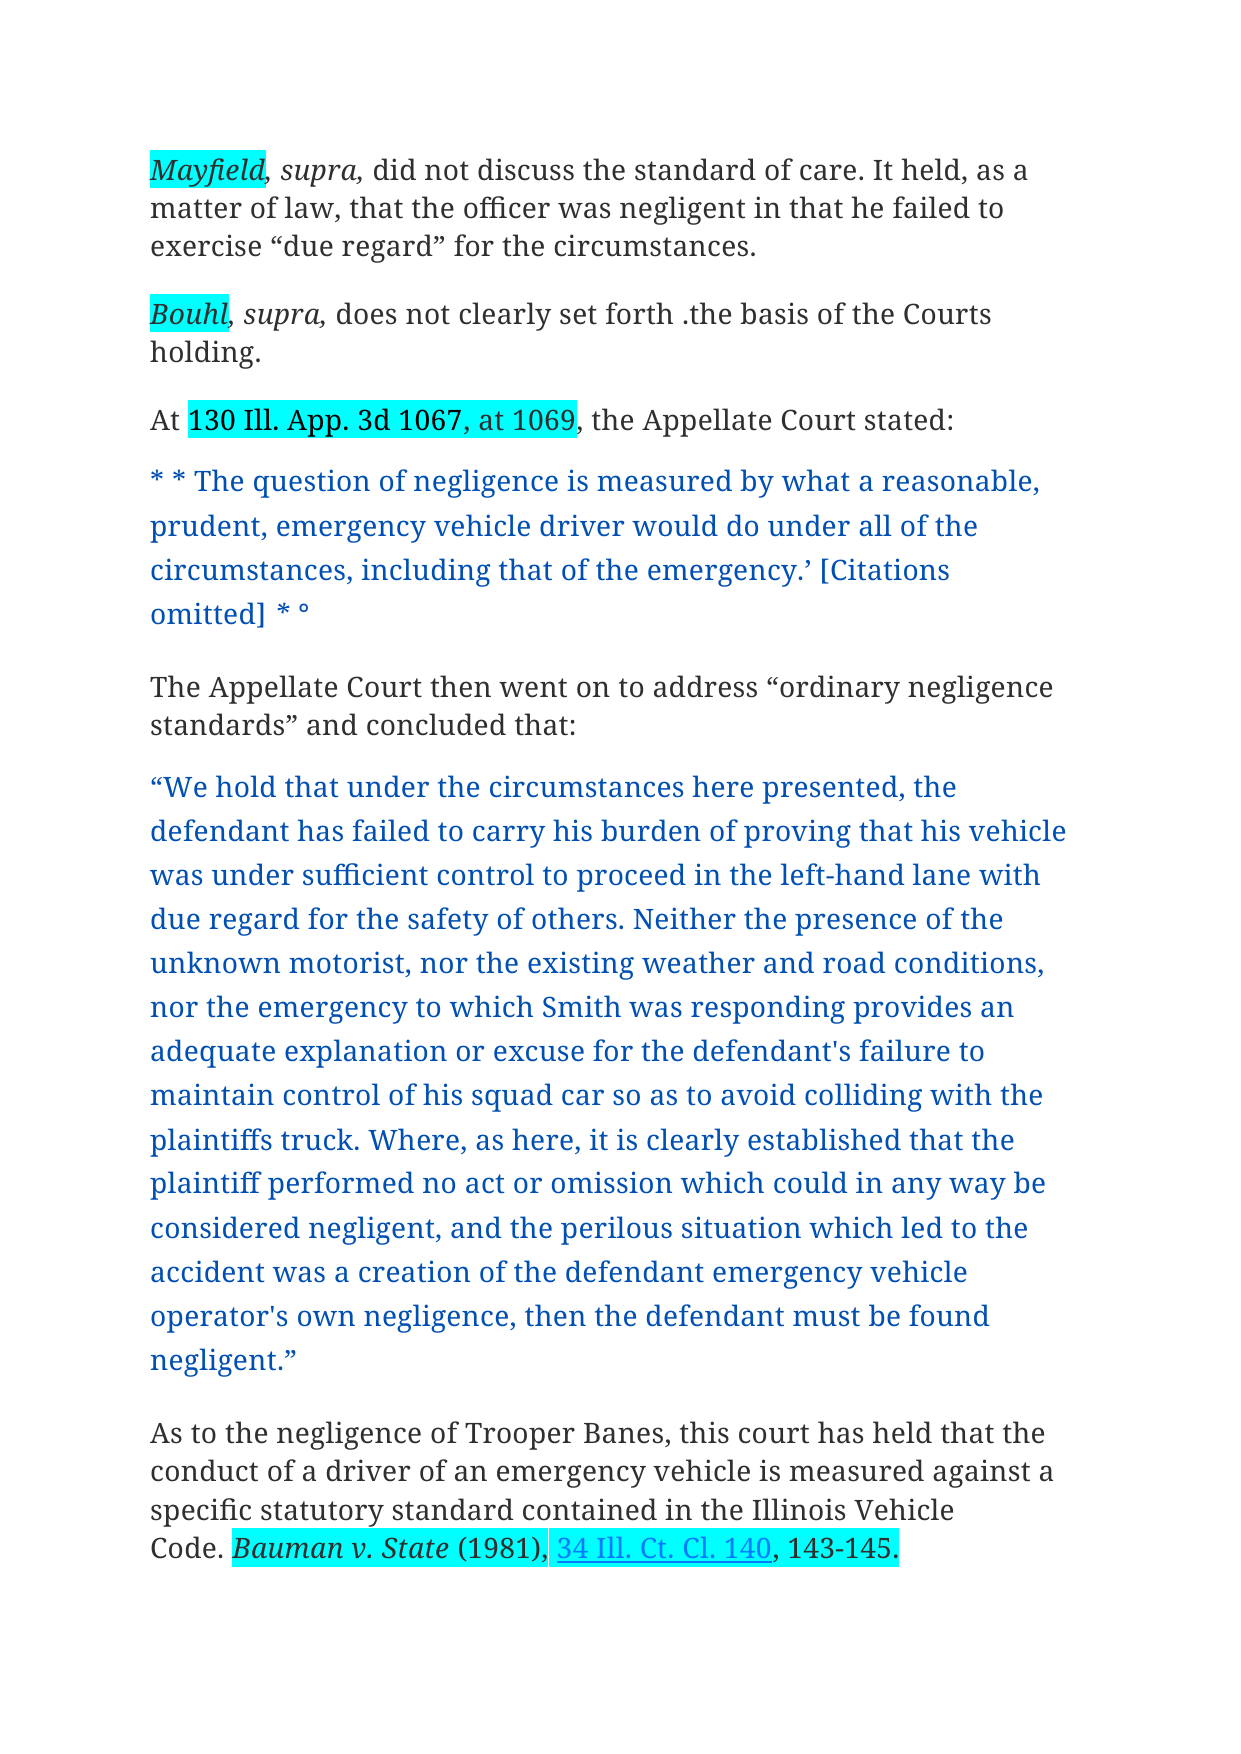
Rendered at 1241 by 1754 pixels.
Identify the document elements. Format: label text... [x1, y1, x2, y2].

text * * The question of negligence is measured by what a reasonable, prudent, emergency vehicle driver would do under all of the circumstances, including that of the emergency.’ [Citations omitted] * ° [150, 462, 1090, 632]
text Mayfield, supra, did not discuss the standard of care. It held, as a matter of law, that the officer was negligent in that he failed to exercise “due regard” for the circumstances. [150, 150, 1090, 265]
text “We hold that under the circumstances here presented, the defendant has failed to carry his burden of proving that his vehicle was under sufficient control to proceed in the left-hand lane with due regard for the safety of others. Neither the presence of the unknown motorist, nor the existing weather and road conditions, nor the emergency to which Smith was responding provides an adequate explanation or excuse for the defendant's failure to maintain control of his squad car so as to avoid colliding with the plaintiffs truck. Where, as here, it is clearly established that the plaintiff performed no act or omission which could in any way be considered negligent, and the perilous situation which led to the accident was a creation of the defendant emergency vehicle operator's own negligence, then the defendant must be found negligent.” [150, 767, 1090, 1378]
text Bouhl, supra, does not clearly set forth .the basis of the Courts holding. [150, 294, 1090, 371]
text At 130 Ill. App. 3d 1067, at 1069, the Appellate Court stated: [577, 400, 1090, 438]
text As to the negligence of Trooper Banes, this court has held that the conduct of a driver of an emergency vehicle is measured against a specific statutory standard contained in the Illinois Vehicle Code. Bauman v. State (1981), 34 Ill. Ct. Cl. 140, 143-145. [150, 1413, 1090, 1567]
text The Appellate Court then went on to address “ordinary negligence standards” and concluded that: [150, 667, 1090, 744]
